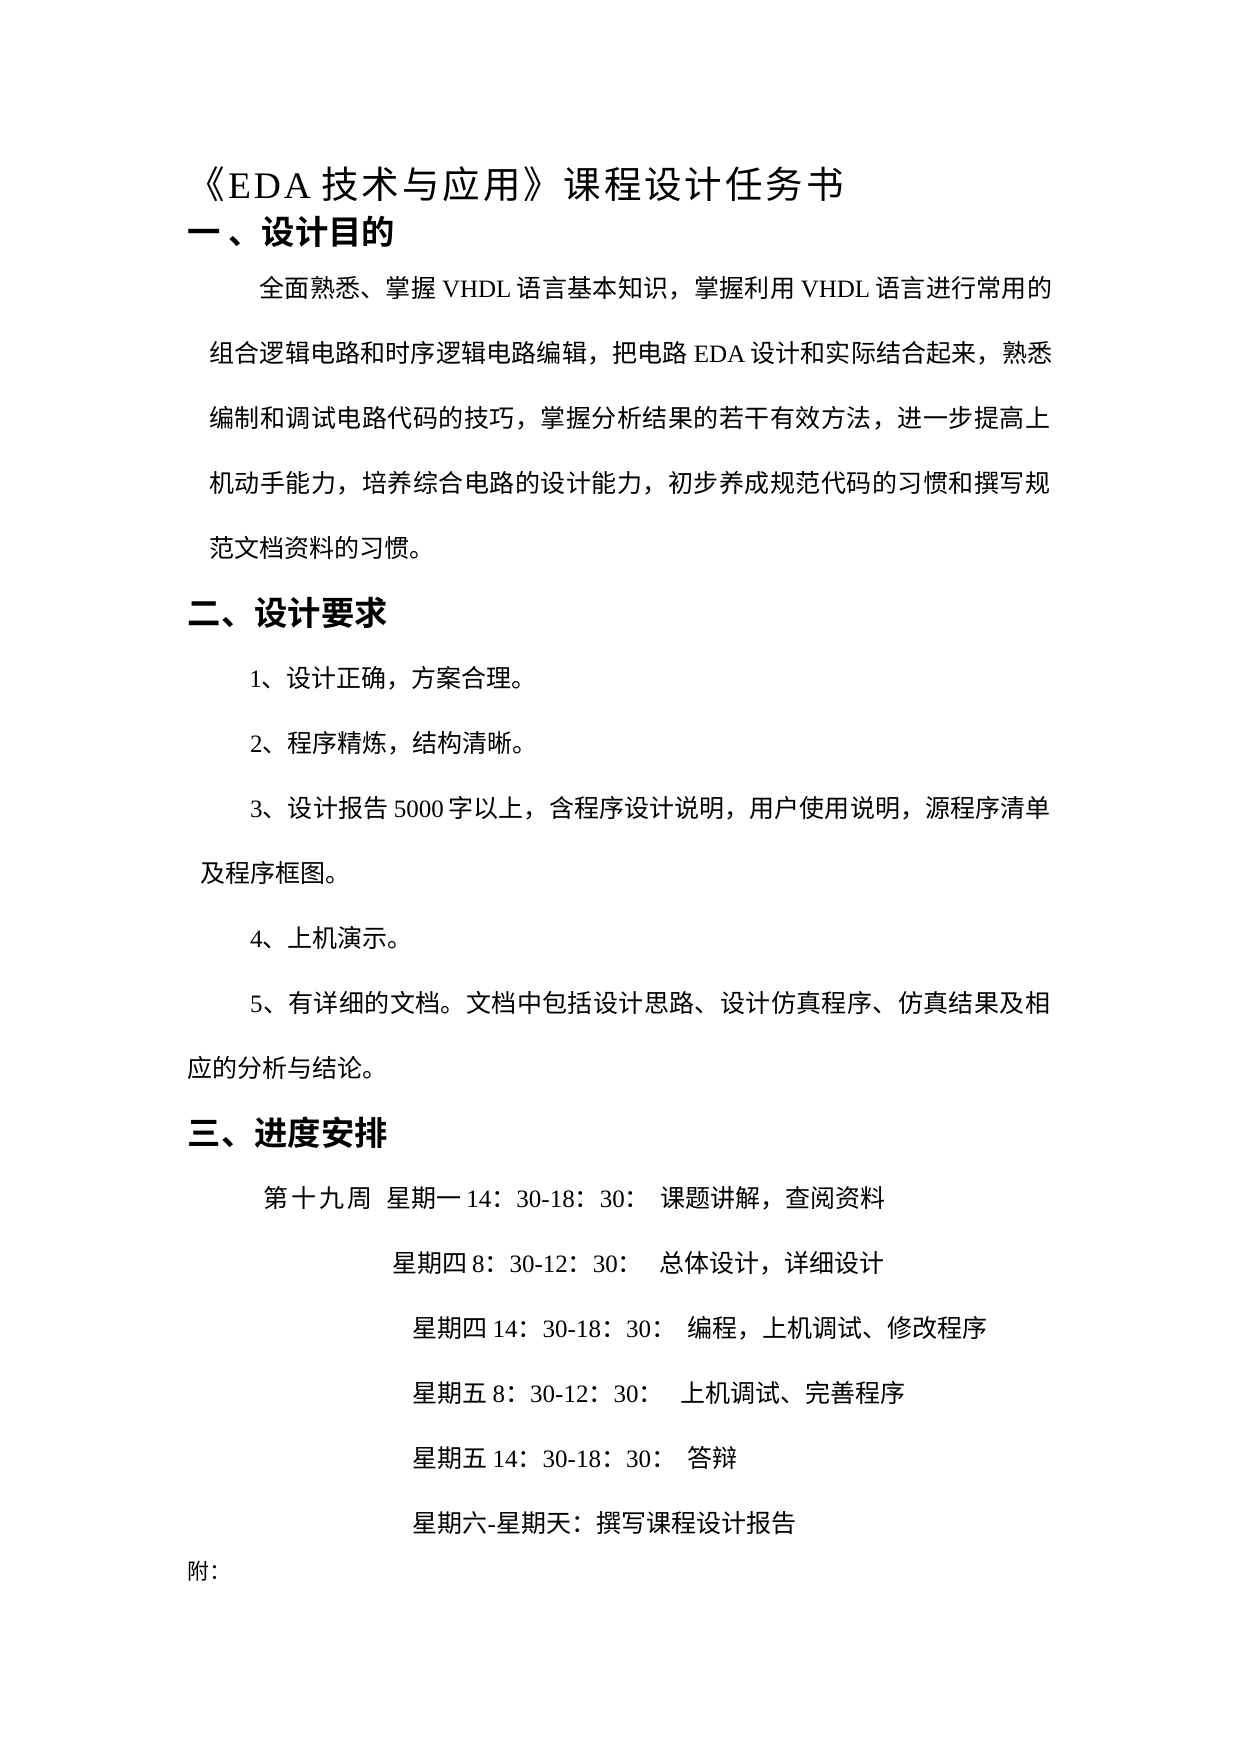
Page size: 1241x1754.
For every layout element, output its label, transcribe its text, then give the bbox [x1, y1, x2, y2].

text 星期五8：30-12：30： 上机调试、完善程序 [187, 1359, 1053, 1424]
text 一 、设计目的 [187, 208, 1012, 254]
text 星期五14：30-18：30： 答辩 [187, 1424, 1053, 1489]
text 星期六-星期天：撰写课程设计报告 [187, 1489, 1053, 1554]
text 1、设计正确，方案合理。 [187, 644, 1053, 709]
text 附： [187, 1554, 1053, 1586]
text 三、进度安排 [187, 1099, 1053, 1164]
text 星期四8：30-12：30： 总体设计，详细设计 [187, 1229, 1053, 1294]
text 星期四14：30-18：30： 编程，上机调试、修改程序 [187, 1294, 1053, 1359]
text 5、有详细的文档。文档中包括设计思路、设计仿真程序、仿真结果及相应的分析与结论。 [187, 969, 1053, 1099]
text 二、设计要求 [187, 579, 1053, 644]
text 全面熟悉、掌握VHDL语言基本知识，掌握利用VHDL语言进行常用的组合逻辑电路和时序逻辑电路编辑，把电路EDA设计和实际结合起来，熟悉编制和调试电路代码的技巧，掌握分析结果的若干有效方法，进一步提高上机动手能力，培养综合电路的设计能力，初步养成规范代码的习惯和撰写规范文档资料的习惯。 [209, 254, 1053, 579]
text 4、上机演示。 [187, 904, 1053, 969]
text 2、程序精炼，结构清晰。 [187, 709, 1053, 774]
text 第十九周 星期一14：30-18：30： 课题讲解，查阅资料 [187, 1164, 1053, 1229]
text 3、设计报告5000字以上，含程序设计说明，用户使用说明，源程序清单及程序框图。 [200, 774, 1053, 904]
text 《EDA技术与应用》课程设计任务书 [187, 162, 1012, 208]
